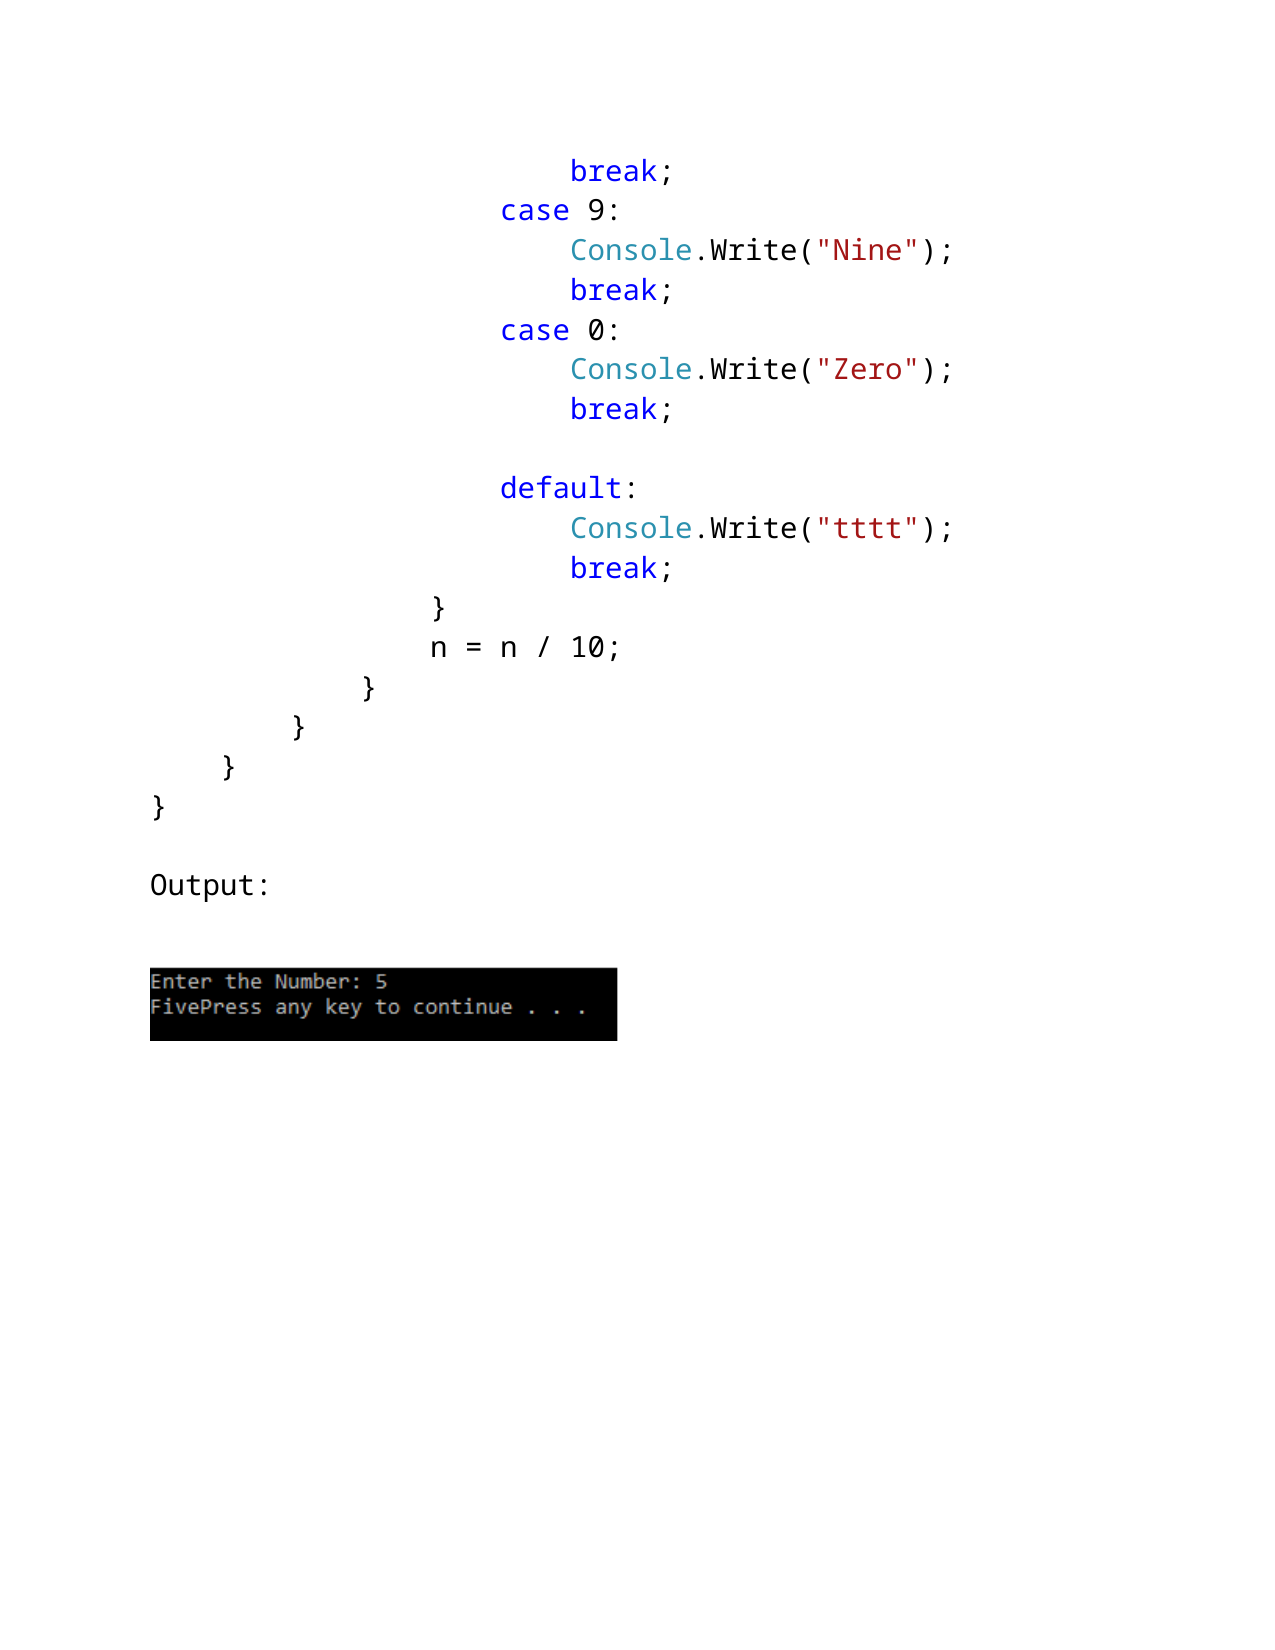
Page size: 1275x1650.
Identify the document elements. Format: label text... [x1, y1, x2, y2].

text Output: [150, 864, 1125, 904]
text } [150, 785, 1125, 825]
text Console.Write("Zero"); [150, 348, 1125, 388]
text break; [150, 150, 1125, 190]
text Console.Write("Nine"); [150, 229, 1125, 269]
text case 0: [150, 309, 1125, 348]
text break; [150, 547, 1125, 587]
text n = n / 10; [150, 626, 1125, 666]
text break; [150, 388, 1125, 428]
text } [150, 706, 1125, 745]
text } [150, 587, 1125, 626]
text case 9: [150, 190, 1125, 229]
picture [150, 965, 618, 1041]
text default: [150, 467, 1125, 507]
text Console.Write("tttt"); [150, 507, 1125, 547]
text } [150, 666, 1125, 706]
text } [150, 745, 1125, 785]
text break; [150, 269, 1125, 309]
